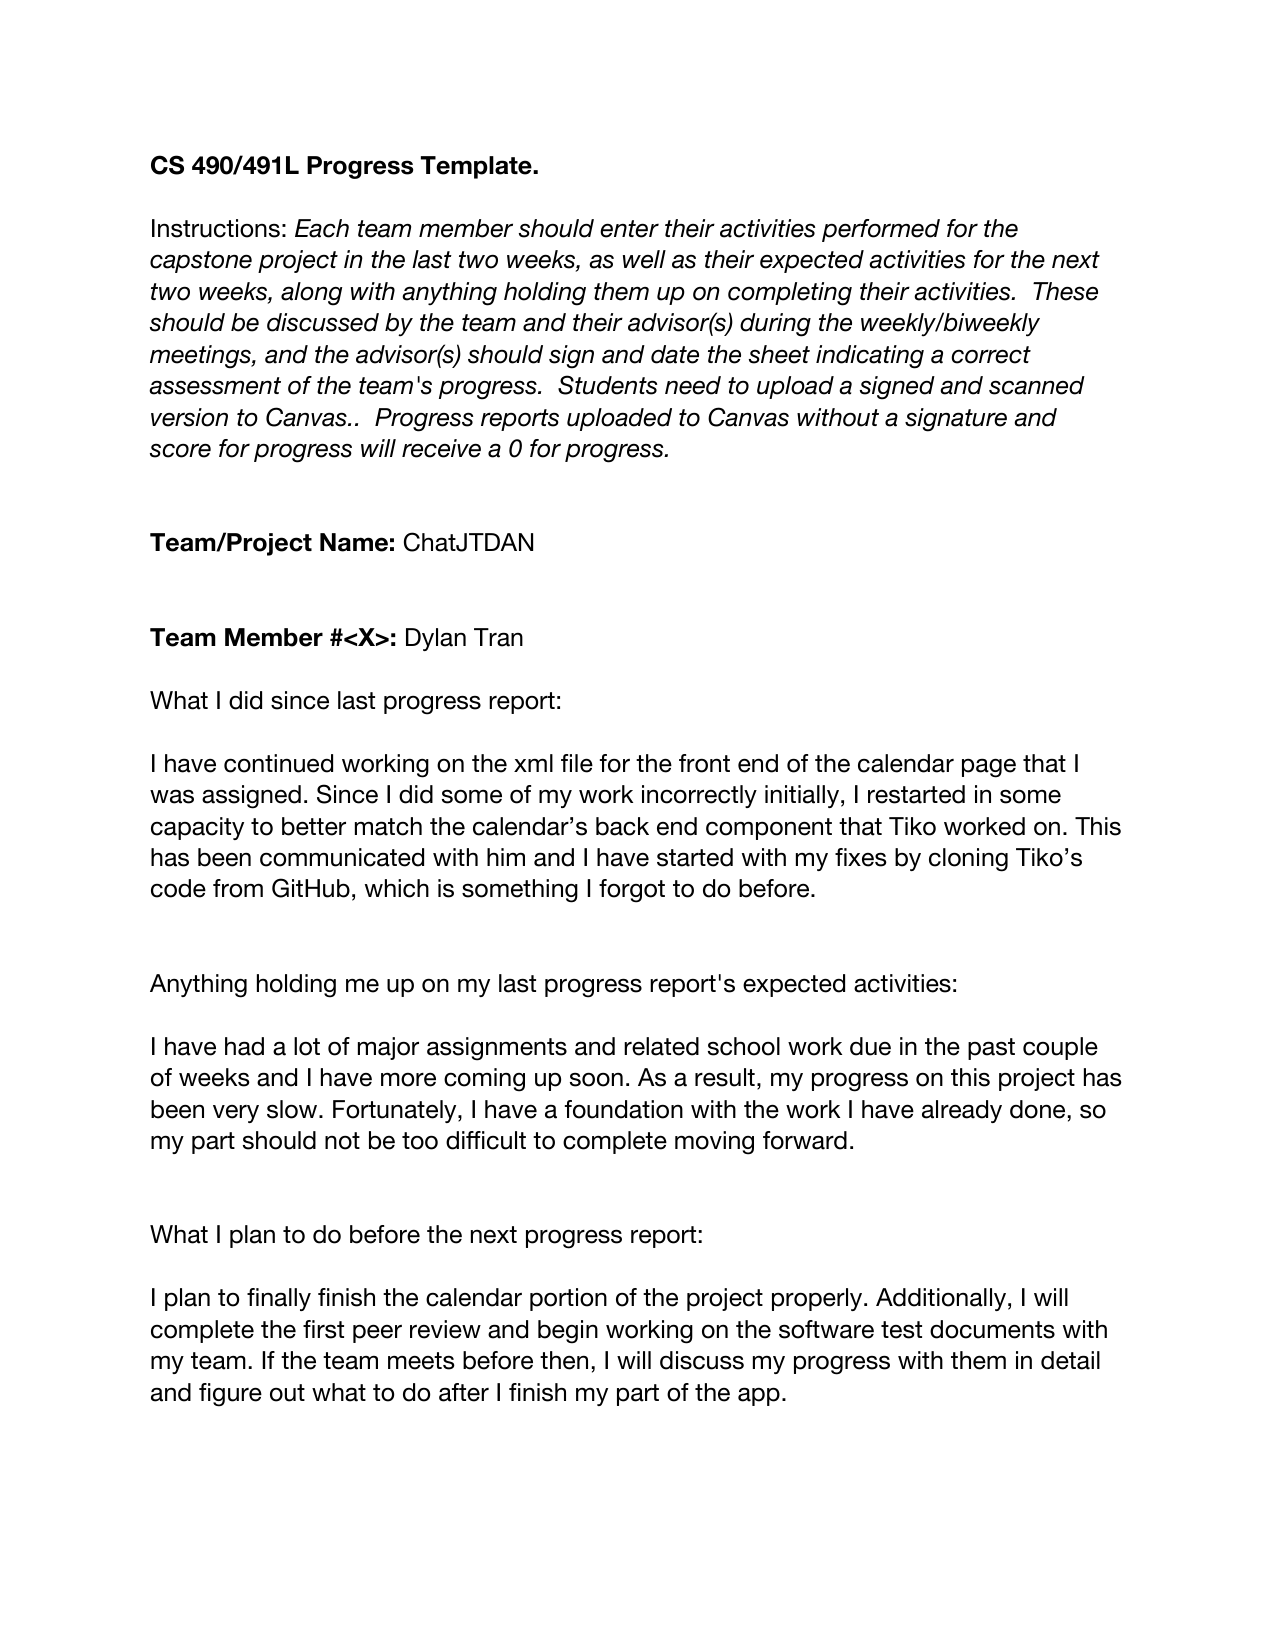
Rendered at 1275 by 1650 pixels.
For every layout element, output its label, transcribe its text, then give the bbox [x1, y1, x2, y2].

text I have had a lot of major assignments and related school work due in the past couple of weeks and I have more coming up soon. As a result, my progress on this project has been very slow. Fortunately, I have a foundation with the work I have already done, so my part should not be too difficult to complete moving forward. [150, 1031, 1125, 1157]
text CS 490/491L Progress Template. [150, 150, 1125, 181]
text Team Member #<X>: Dylan Tran [150, 622, 1125, 653]
text What I did since last progress report: [150, 685, 1125, 716]
text What I plan to do before the next progress report: [150, 1219, 1125, 1251]
text Anything holding me up on my last progress report's expected activities: [150, 968, 1125, 999]
text Team/Project Name: ChatJTDAN [150, 527, 1125, 559]
text I have continued working on the xml file for the front end of the calendar page that I was assigned. Since I did some of my work incorrectly initially, I restarted in some capacity to better match the calendar’s back end component that Tiko worked on. This has been communicated with him and I have started with my fixes by cloning Tiko’s code from GitHub, which is something I forgot to do before. [150, 748, 1125, 905]
text Instructions: Each team member should enter their activities performed for the capstone project in the last two weeks, as well as their expected activities for the next two weeks, along with anything holding them up on completing their activities. These should be discussed by the team and their advisor(s) during the weekly/biweekly meetings, and the advisor(s) should sign and date the sheet indicating a correct assessment of the team's progress. Students need to upload a signed and scanned version to Canvas.. Progress reports uploaded to Canvas without a signature and score for progress will receive a 0 for progress. [150, 213, 1125, 464]
text I plan to finally finish the calendar portion of the project properly. Additionally, I will complete the first peer review and begin working on the software test documents with my team. If the team meets before then, I will discuss my progress with them in detail and figure out what to do after I finish my part of the app. [150, 1282, 1125, 1408]
